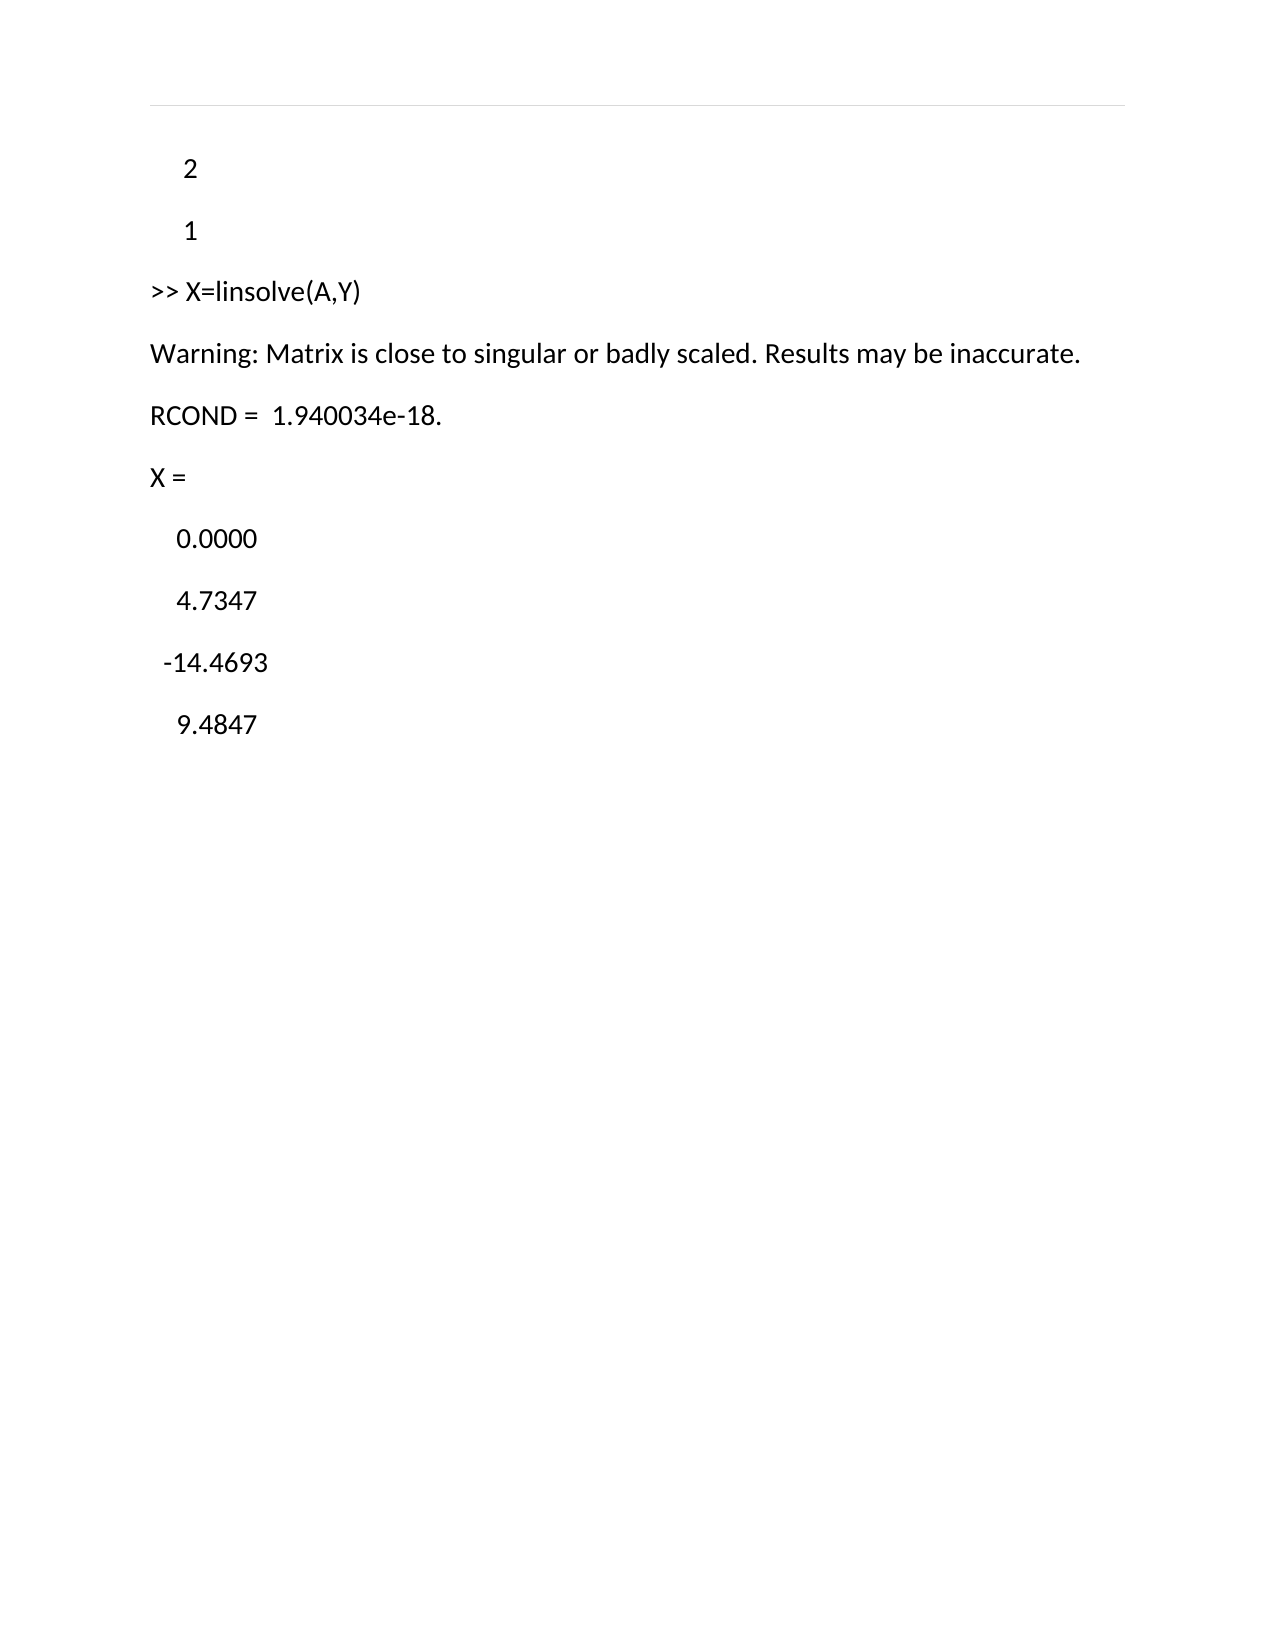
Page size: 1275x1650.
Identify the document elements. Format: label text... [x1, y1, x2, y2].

text Warning: Matrix is close to singular or badly scaled. Results may be inaccurate. [150, 335, 1125, 371]
text RCOND = 1.940034e-18. [150, 397, 1125, 433]
text 0.0000 [150, 521, 1125, 556]
text -14.4693 [150, 644, 1125, 680]
text 1 [150, 212, 1125, 247]
text 9.4847 [150, 706, 1125, 742]
text 2 [150, 150, 1125, 186]
text >> X=linsolve(A,Y) [150, 273, 1125, 309]
text X = [150, 459, 1125, 494]
text 4.7347 [150, 582, 1125, 618]
